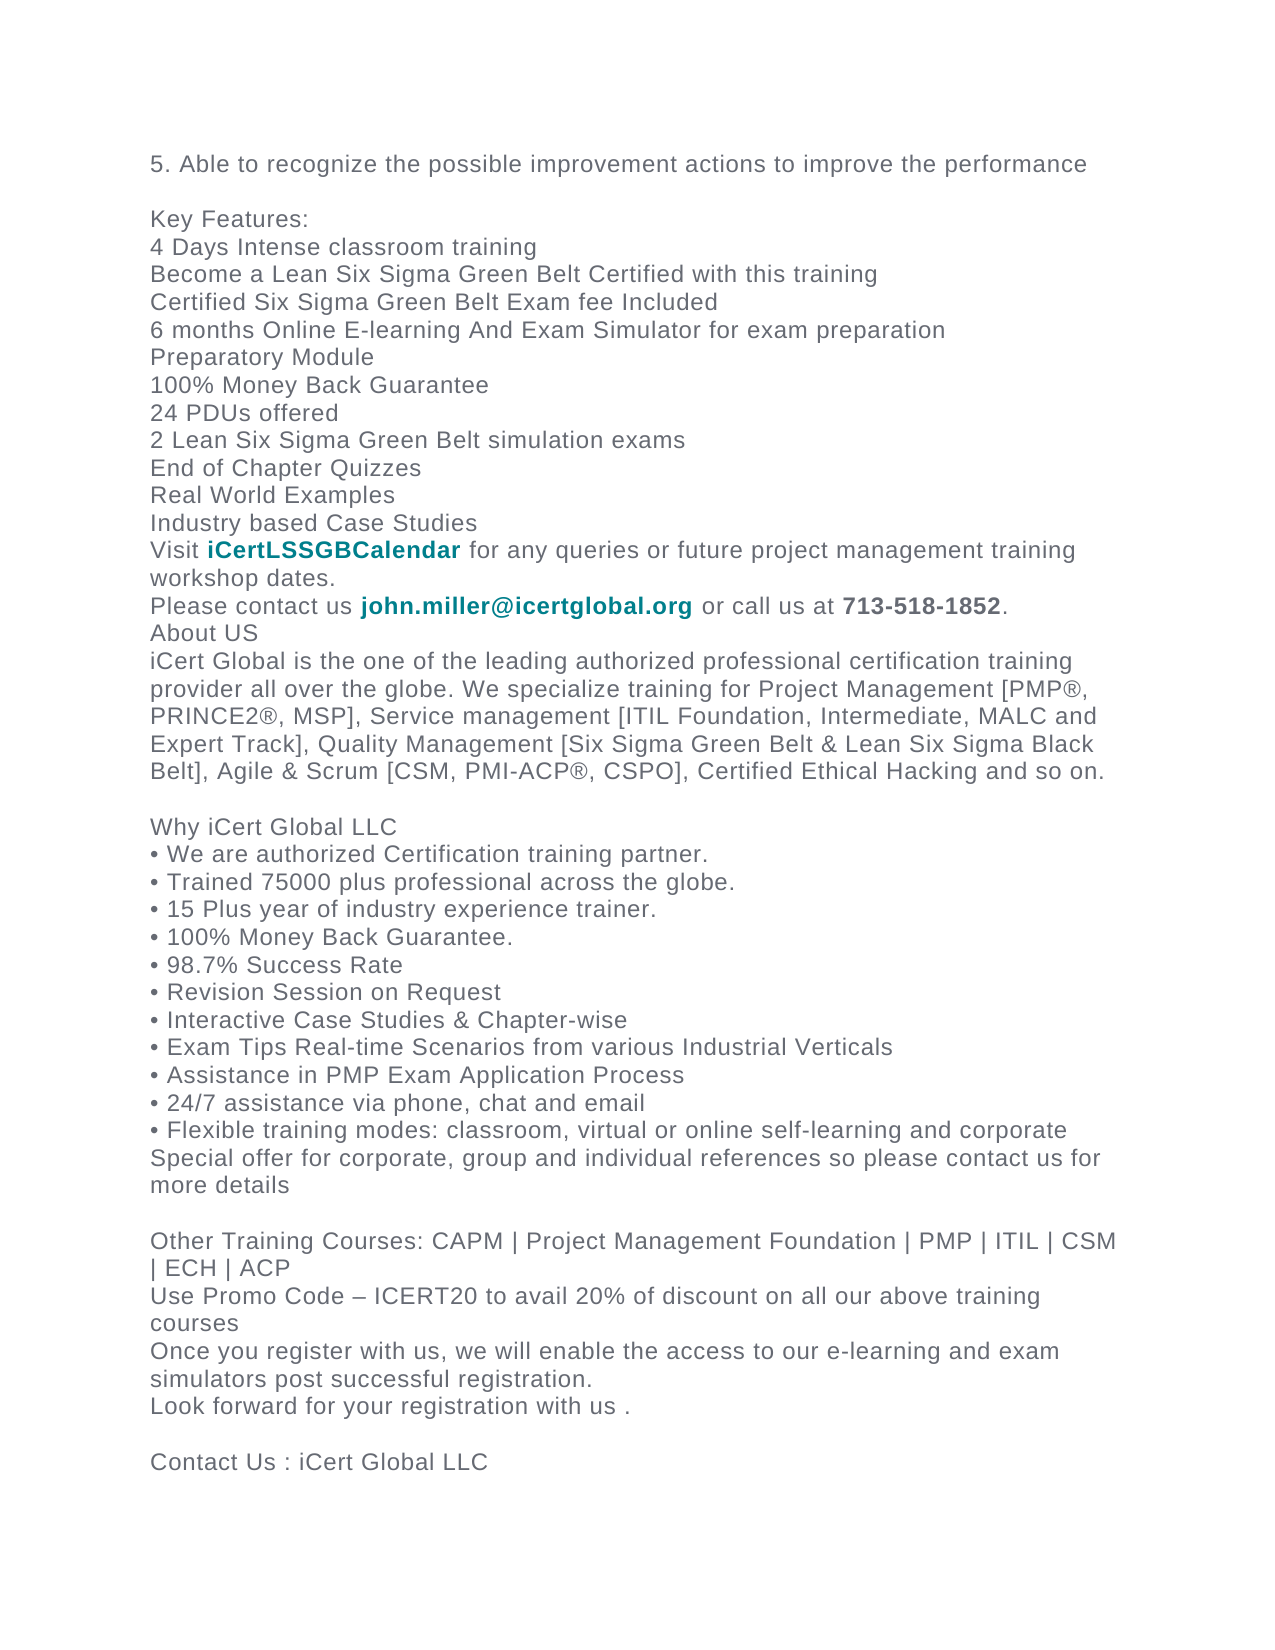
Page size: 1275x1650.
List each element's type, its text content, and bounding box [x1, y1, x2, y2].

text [150, 150, 1125, 536]
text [150, 619, 1125, 1475]
text Visit iCertLSSGBCalendar for any queries or future project management training workshop dates. Please contact us john.miller@icertglobal.org or call us at 713-518-1852. [150, 536, 1125, 619]
